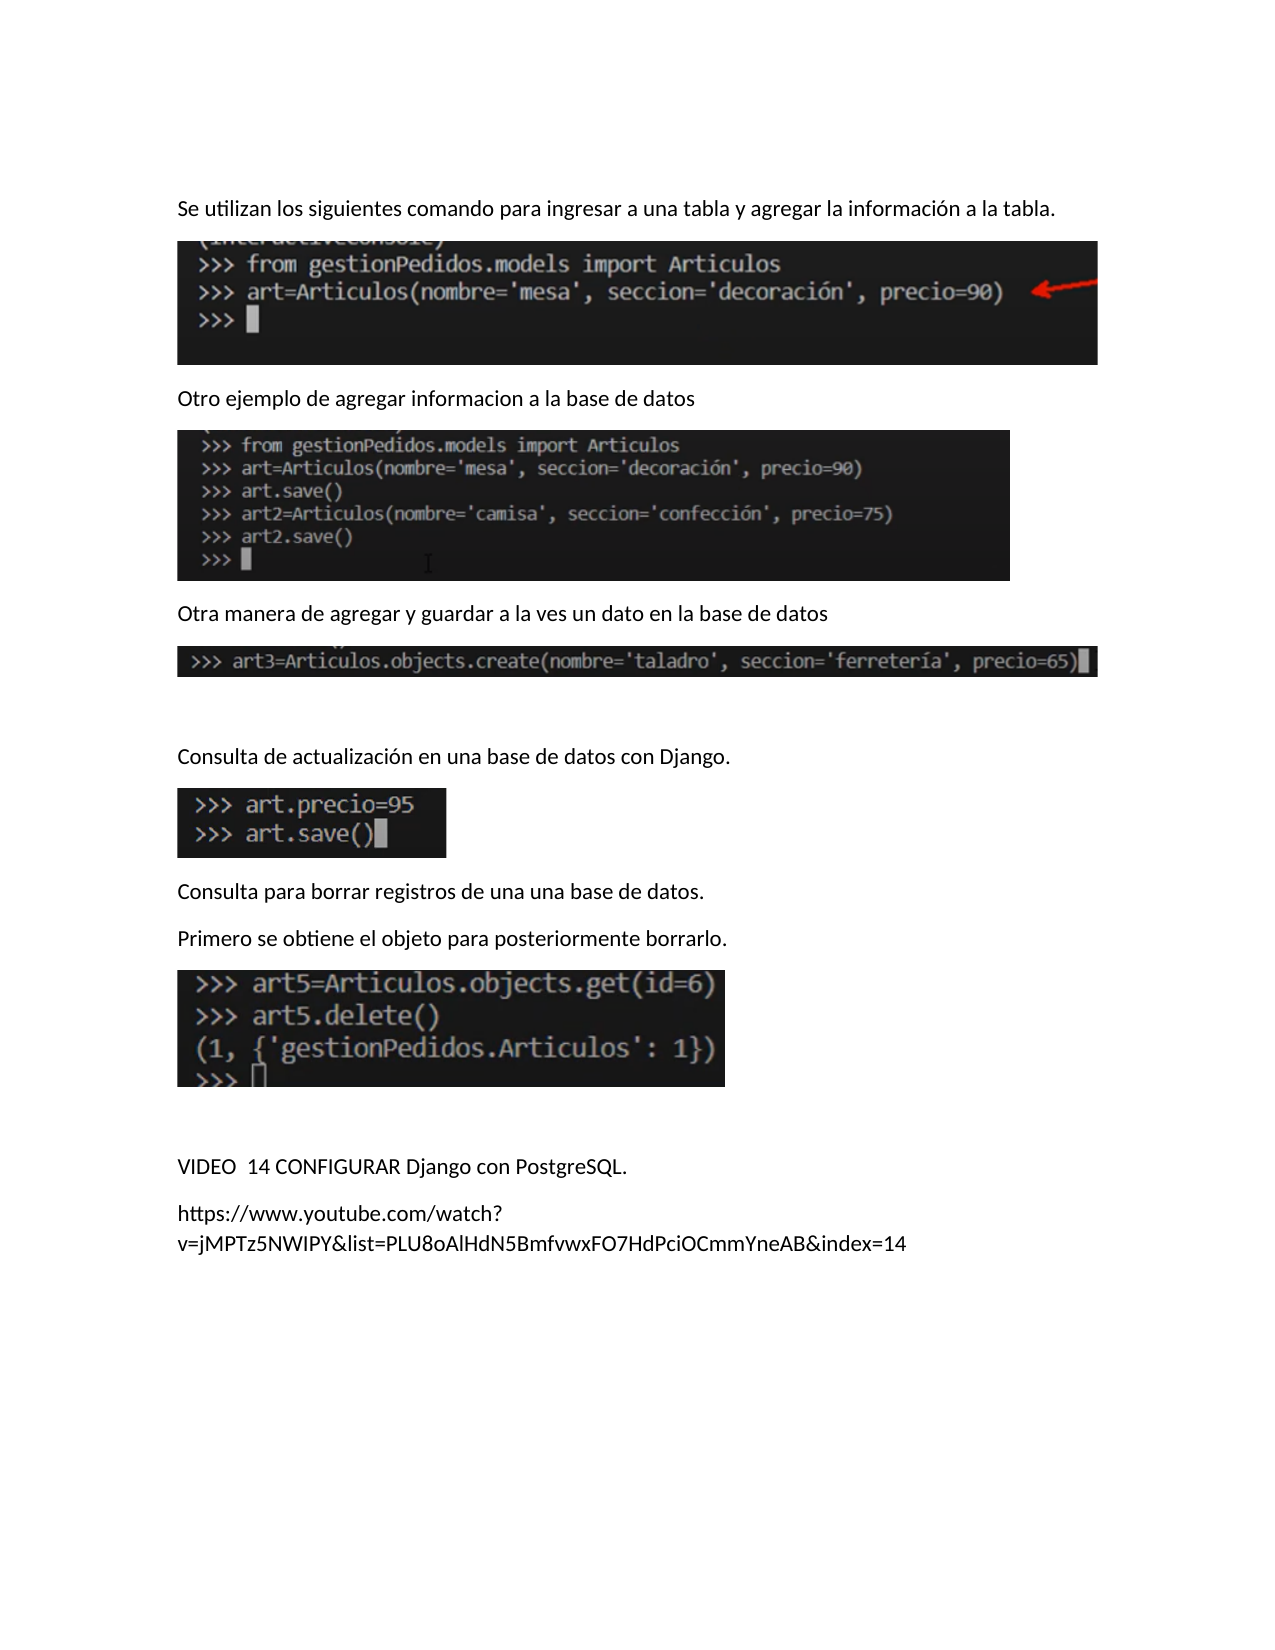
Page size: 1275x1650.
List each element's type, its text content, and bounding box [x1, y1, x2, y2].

picture [177, 241, 1098, 365]
text Otra manera de agregar y guardar a la ves un dato en la base de datos [177, 599, 1098, 628]
picture [177, 646, 1098, 677]
text Se utilizan los siguientes comando para ingresar a una tabla y agregar la información a la tabla. [177, 194, 1098, 222]
text Consulta de actualización en una base de datos con Django. [177, 742, 1098, 770]
text VIDEO 14 CONFIGURAR Django con PostgreSQL. [177, 1152, 1098, 1181]
text Primero se obtiene el objeto para posteriormente borrarlo. [177, 924, 1098, 952]
text Otro ejemplo de agregar informacion a la base de datos [177, 384, 1098, 412]
text https://www.youtube.com/watch?v=jMPTz5NWIPY&list=PLU8oAlHdN5BmfvwxFO7HdPciOCmmYneAB&index=14 [177, 1199, 1098, 1258]
picture [177, 430, 1010, 581]
picture [177, 788, 447, 858]
picture [177, 970, 725, 1087]
text Consulta para borrar registros de una una base de datos. [177, 877, 1098, 905]
